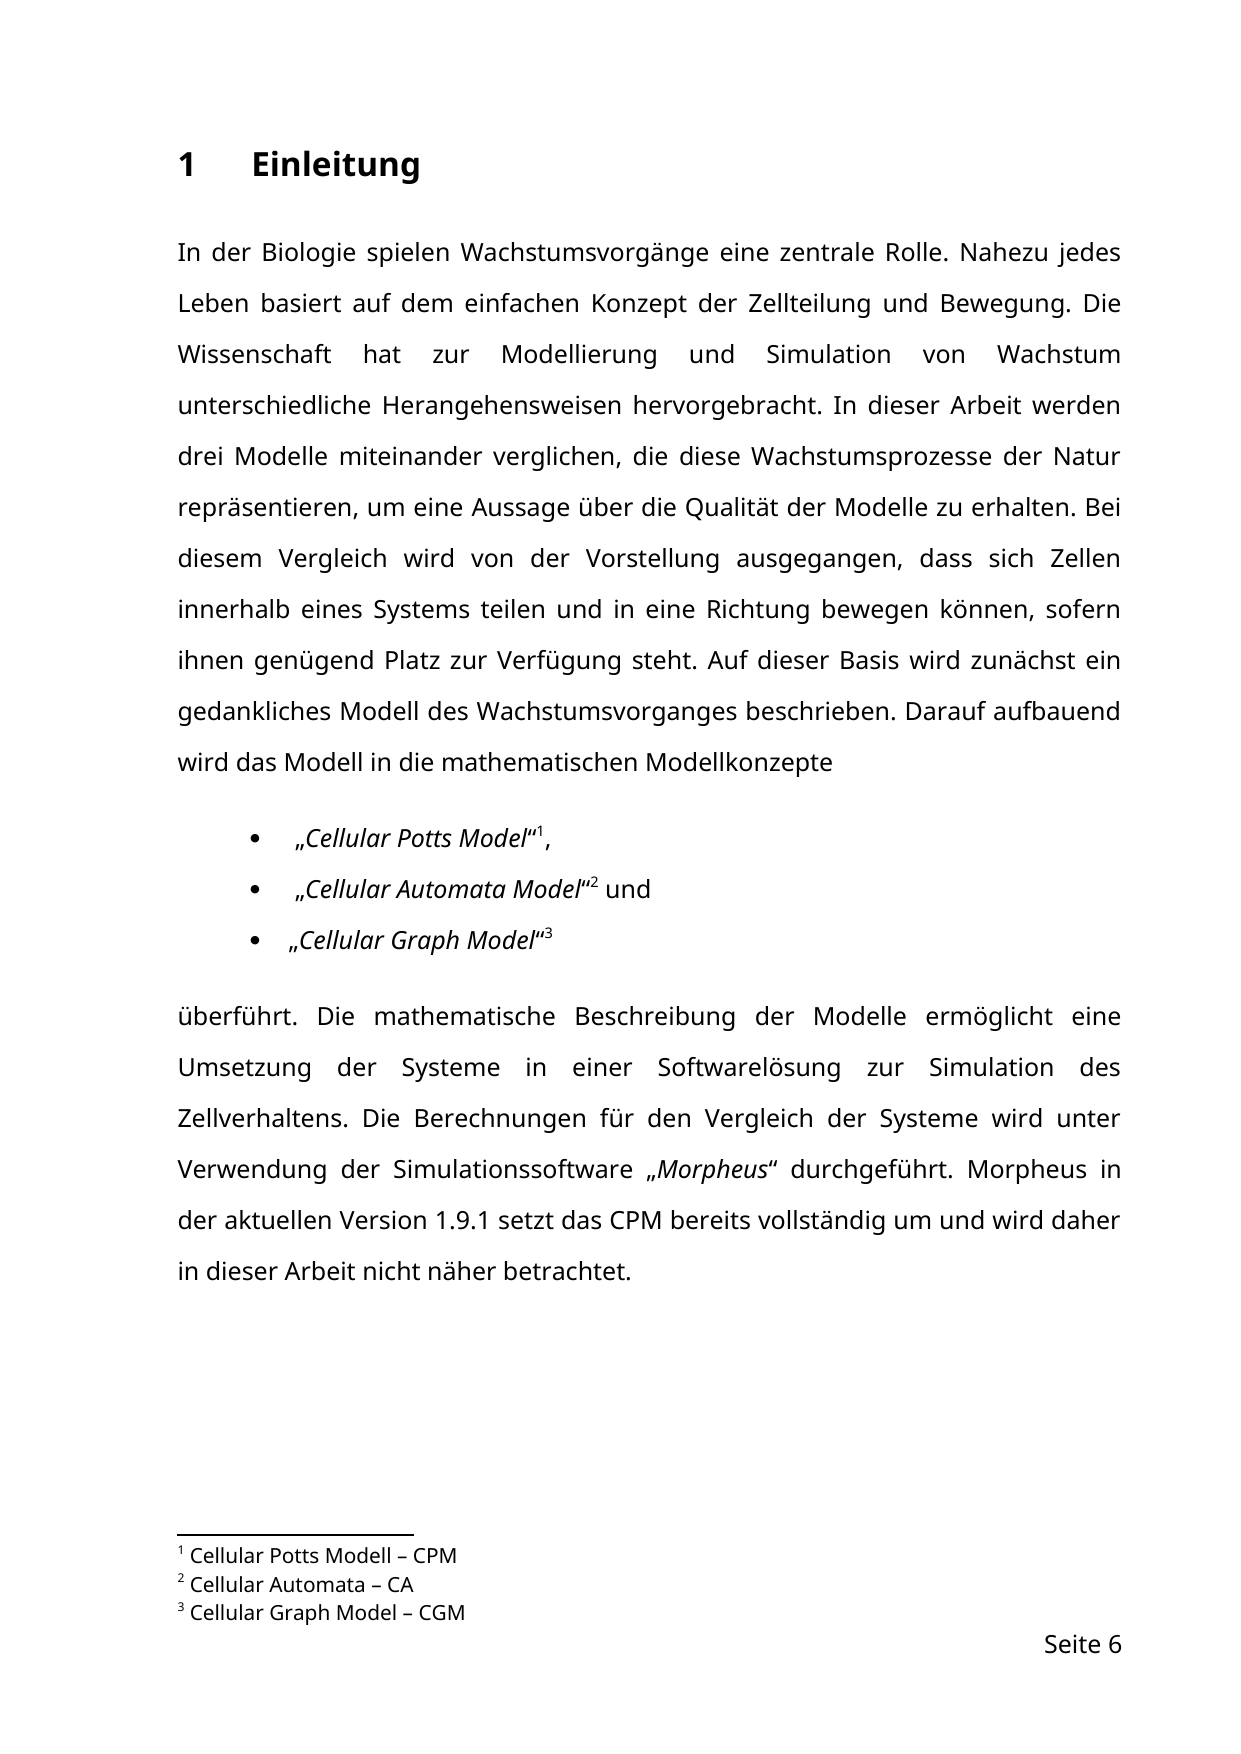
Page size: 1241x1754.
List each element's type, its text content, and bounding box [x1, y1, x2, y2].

text überführt. Die mathematische Beschreibung der Modelle ermöglicht eine Umsetzung der Systeme in einer Softwarelösung zur Simulation des Zellverhaltens. Die Berechnungen für den Vergleich der Systeme wird unter Verwendung der Simulationssoftware „Morpheus“ durchgeführt. Morpheus in der aktuellen Version 1.9.1 setzt das CPM bereits vollständig um und wird daher in dieser Arbeit nicht näher betrachtet. [177, 999, 1122, 1288]
list „Cellular Automata Model“ und [251, 872, 1122, 906]
text In der Biologie spielen Wachstumsvorgänge eine zentrale Rolle. Nahezu jedes Leben basiert auf dem einfachen Konzept der Zellteilung und Bewegung. Die Wissenschaft hat zur Modellierung und Simulation von Wachstum unterschiedliche Herangehensweisen hervorgebracht. In dieser Arbeit werden drei Modelle miteinander verglichen, die diese Wachstumsprozesse der Natur repräsentieren, um eine Aussage über die Qualität der Modelle zu erhalten. Bei diesem Vergleich wird von der Vorstellung ausgegangen, dass sich Zellen innerhalb eines Systems teilen und in eine Richtung bewegen können, sofern ihnen genügend Platz zur Verfügung steht. Auf dieser Basis wird zunächst ein gedankliches Modell des Wachstumsvorganges beschrieben. Darauf aufbauend wird das Modell in die mathematischen Modellkonzepte [177, 234, 1122, 779]
subtitle Einleitung [177, 141, 1122, 186]
list „Cellular Graph Model“ [251, 923, 1122, 957]
list „Cellular Potts Model“, [251, 821, 1122, 855]
